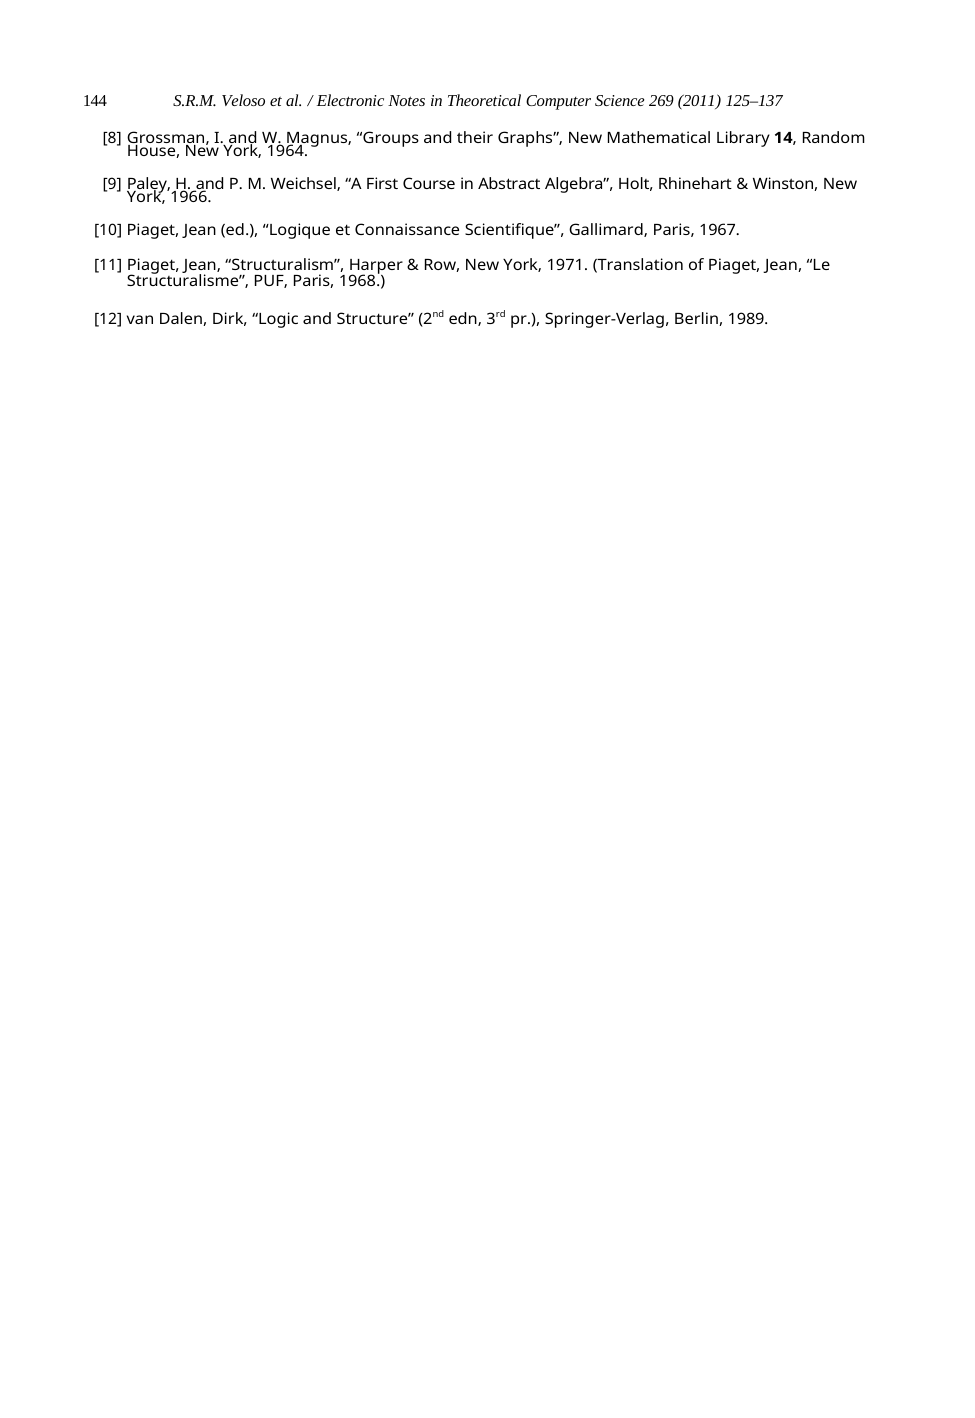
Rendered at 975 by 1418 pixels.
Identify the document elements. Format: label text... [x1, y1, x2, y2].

list Piaget, Jean, “Structuralism”, Harper & Row, New York, 1971. (Translation of Piaget, Jean, “Le Structuralisme”, PUF, Paris, 1968.) [94, 257, 893, 291]
list van Dalen, Dirk, “Logic and Structure” (2nd edn, 3rd pr.), Springer-Verlag, Berlin, 1989. [94, 307, 912, 329]
list Piaget, Jean (ed.), “Logique et Connaissance Scientifique”, Gallimard, Paris, 1967. [94, 219, 912, 240]
list Paley, H. and P. M. Weichsel, “A First Course in Abstract Algebra”, Holt, Rhinehart & Winston, New York, 1966. [102, 178, 893, 207]
list Grossman, I. and W. Magnus, “Groups and their Graphs”, New Mathematical Library 14, Random House, New York, 1964. [102, 132, 893, 161]
